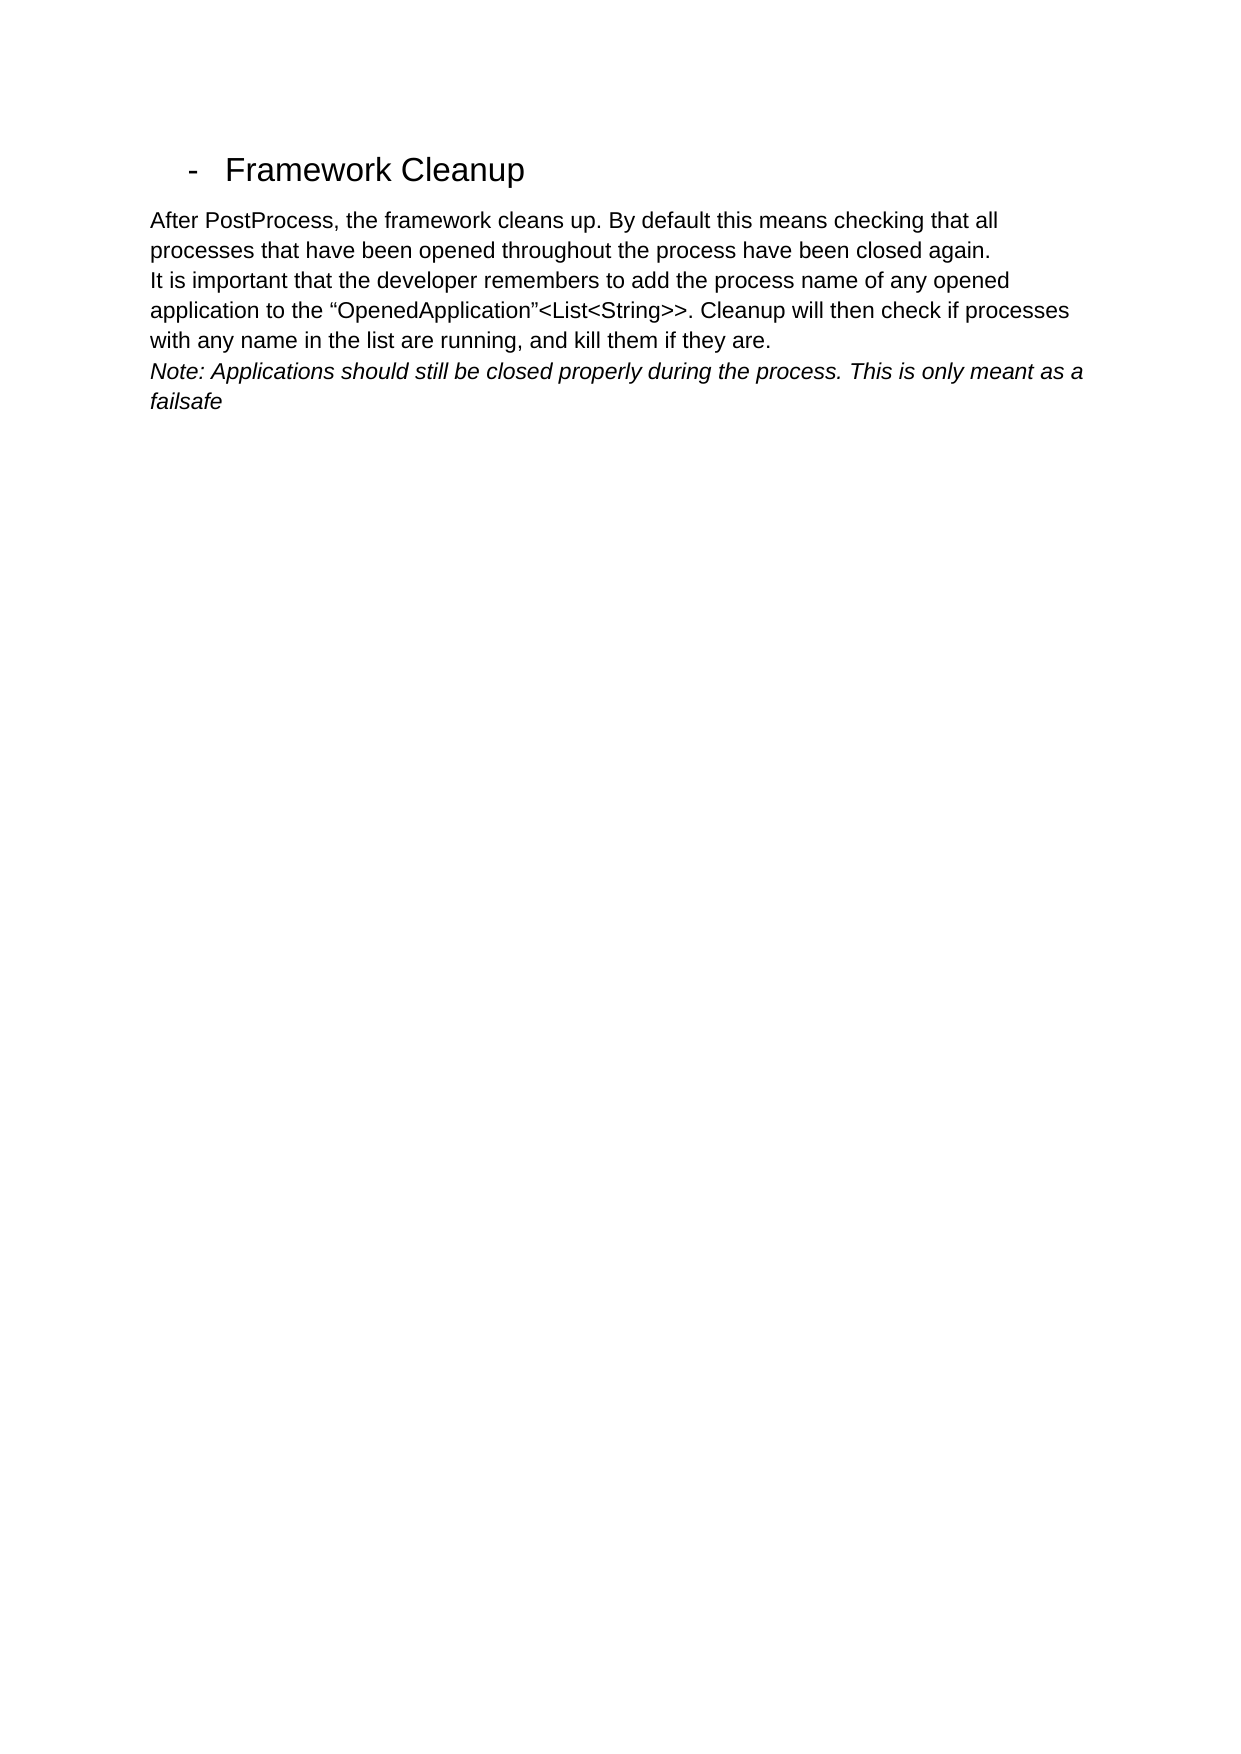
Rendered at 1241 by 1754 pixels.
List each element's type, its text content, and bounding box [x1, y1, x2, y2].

text It is important that the developer remembers to add the process name of any opened application to the “OpenedApplication”<List<String>>. Cleanup will then check if processes with any name in the list are running, and kill them if they are. [150, 267, 1090, 354]
subtitle Framework Cleanup [187, 150, 1090, 188]
text Note: Applications should still be closed properly during the process. This is only meant as a failsafe [150, 358, 1090, 414]
text After PostProcess, the framework cleans up. By default this means checking that all processes that have been opened throughout the process have been closed again. [150, 207, 1090, 263]
